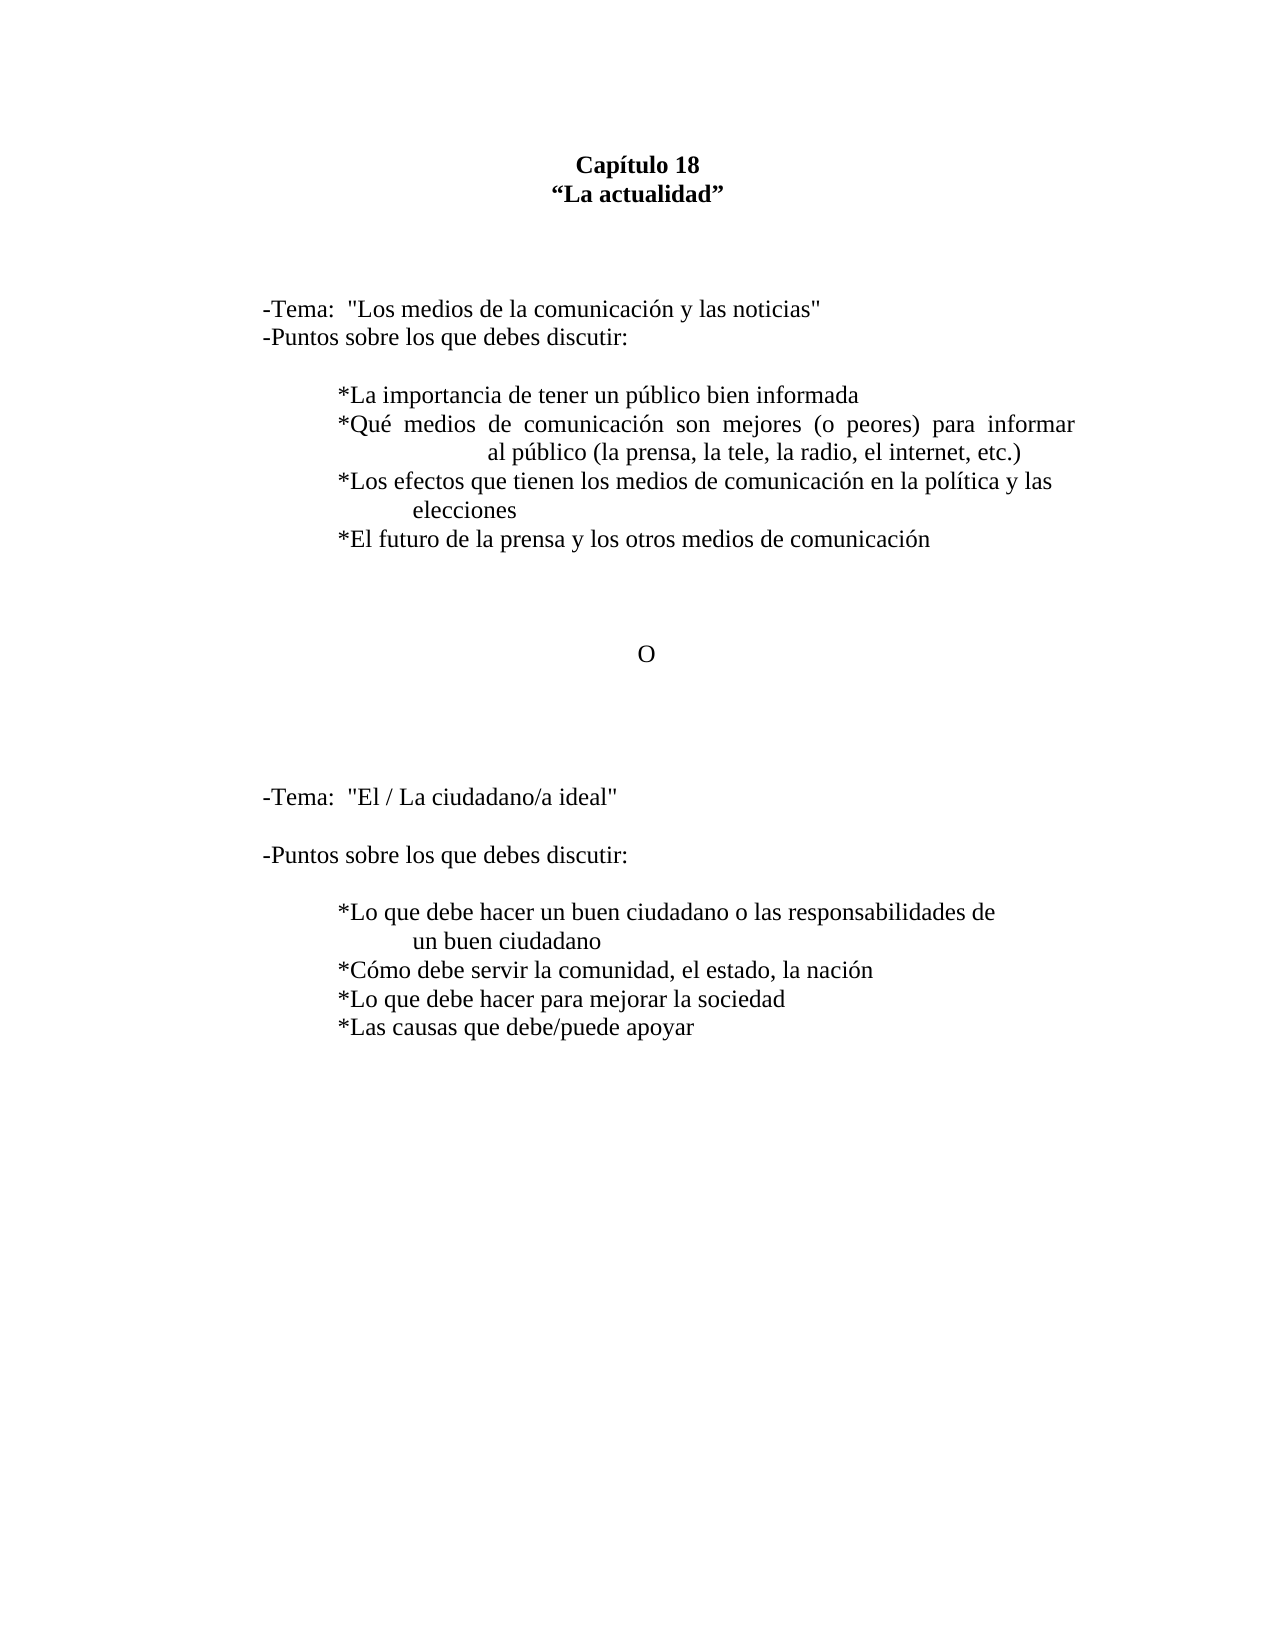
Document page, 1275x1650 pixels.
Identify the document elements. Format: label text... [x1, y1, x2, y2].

text -Puntos sobre los que debes discutir: [187, 840, 1087, 869]
text *Lo que debe hacer para mejorar la sociedad [187, 984, 1087, 1012]
text *Las causas que debe/puede apoyar [187, 1012, 1087, 1041]
text *Los efectos que tienen los medios de comunicación en la política y las [187, 466, 1087, 495]
text *La importancia de tener un público bien informada [187, 380, 1087, 409]
text -Puntos sobre los que debes discutir: [187, 322, 1087, 351]
text *Cómo debe servir la comunidad, el estado, la nación [187, 955, 1087, 984]
text “La actualidad” [187, 179, 1087, 207]
text elecciones [187, 495, 1087, 524]
text *Qué medios de comunicación son mejores (o peores) para informar al público (la prensa, la tele, la radio, el internet, etc.) [187, 409, 1087, 466]
text -Tema: "Los medios de la comunicación y las noticias" [187, 294, 1087, 322]
text -Tema: "El / La ciudadano/a ideal" [187, 782, 1087, 811]
text un buen ciudadano [187, 926, 1087, 955]
text O [187, 639, 1087, 667]
text *Lo que debe hacer un buen ciudadano o las responsabilidades de [187, 897, 1087, 926]
text Capítulo 18 [187, 150, 1087, 179]
text *El futuro de la prensa y los otros medios de comunicación [187, 524, 1087, 552]
